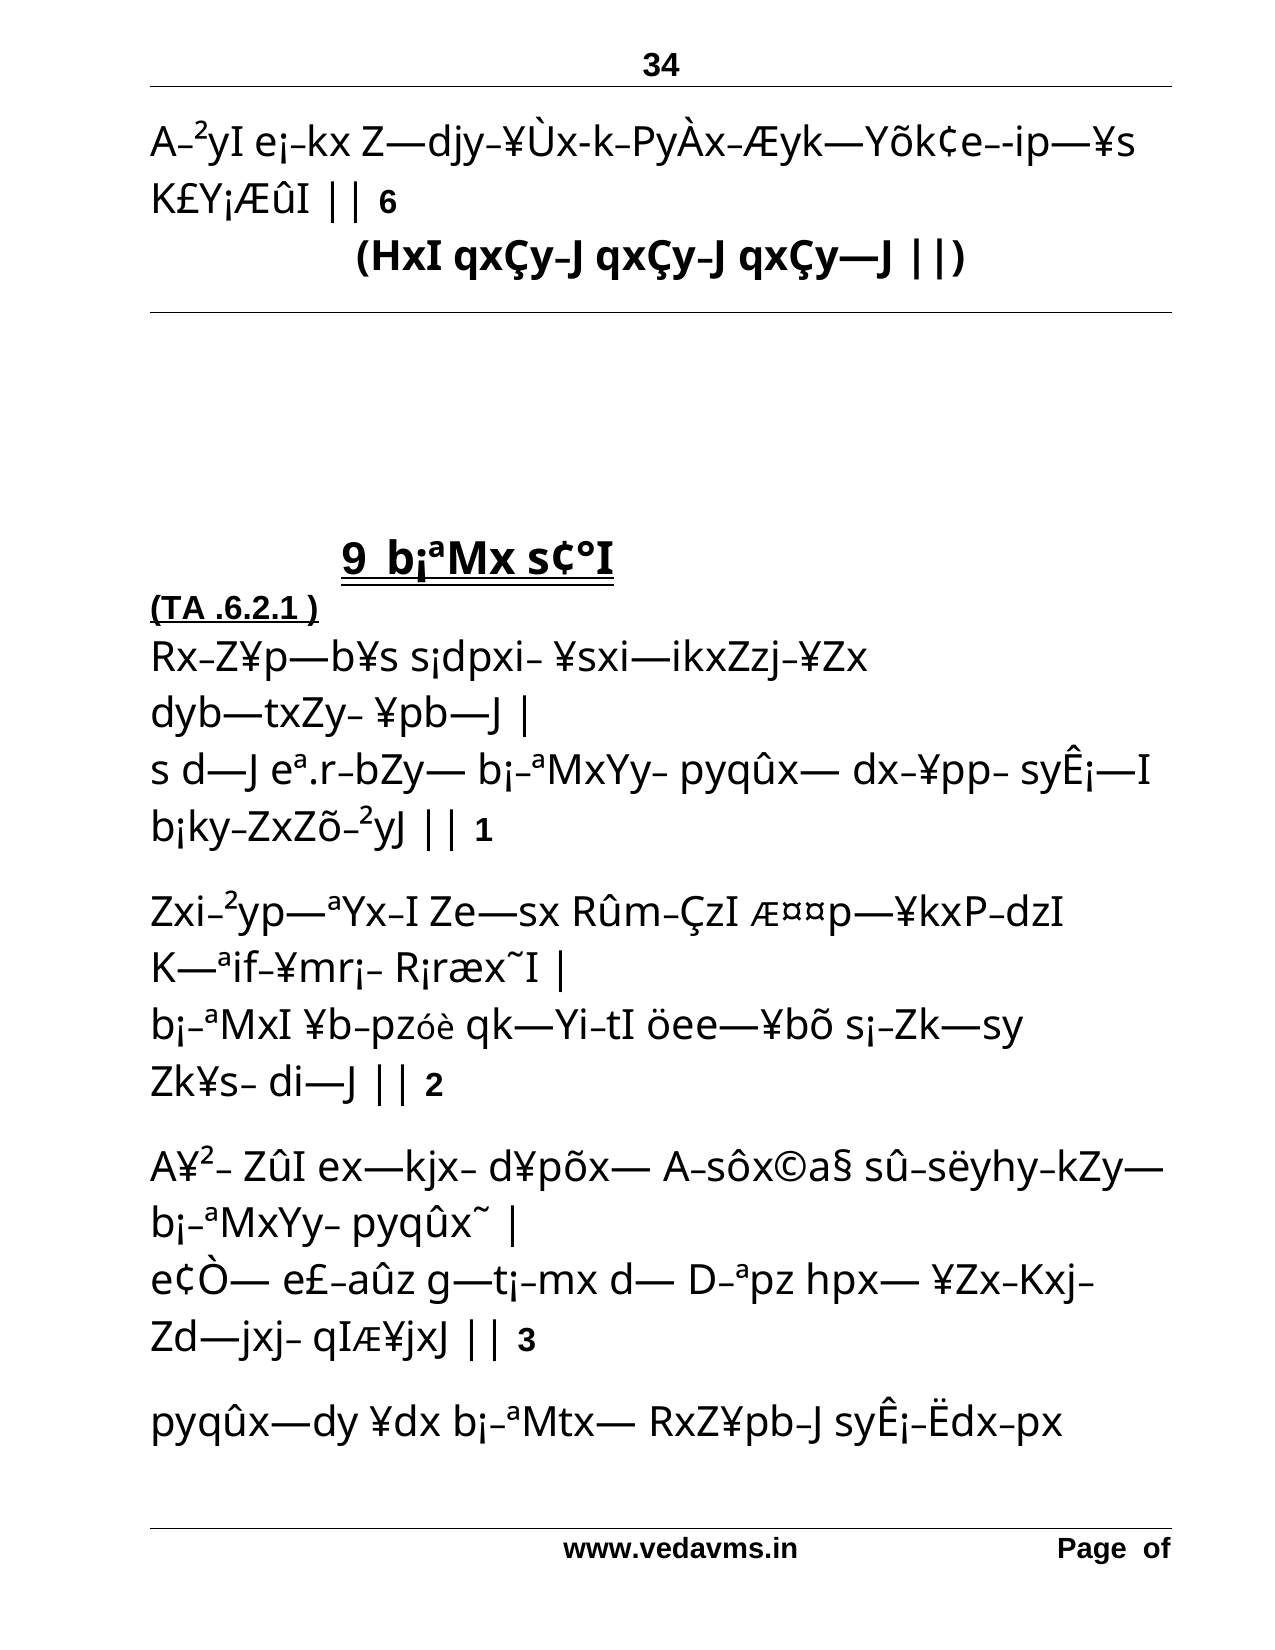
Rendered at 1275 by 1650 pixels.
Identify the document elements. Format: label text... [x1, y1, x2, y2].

text Zxi–²yp—ªYx–I Ze—sx Rûm–ÇzI Æ¤¤p—¥kxP–dzI [150, 881, 1186, 938]
text A–²yI e¡–kx Z—djy–¥Ùx-k–PyÀx–Æyk—Yõk¢e–-ip—¥s K£Y¡ÆûI || 6 [150, 112, 1171, 226]
text Zk¥s– di—J || 2 [150, 1052, 1186, 1108]
text Zd—jxj– qIÆ¥jxJ || 3 [150, 1307, 1209, 1364]
text (HxI qxÇy–J qxÇy–J qxÇy—J ||) [150, 226, 1171, 282]
text A¥²– ZûI ex—kjx– d¥põx— A–sôx©a§ sû–sëyhy–kZy— [150, 1137, 1209, 1193]
text dyb—txZy– ¥pb—J | [150, 683, 1171, 740]
subtitle b¡ªMx s¢°I [341, 526, 1172, 588]
text K—ªif–¥mr¡– R¡ræx˜I | [150, 938, 1186, 995]
text b¡–ªMxI ¥b–pzóè qk—Yi–tI öee—¥bõ s¡–Zk—sy [150, 995, 1186, 1052]
text e¢Ò— e£–aûz g—t¡–mx d— D–ªpz hpx— ¥Zx–Kxj– [150, 1250, 1209, 1307]
text b¡–ªMxYy– pyqûx˜ | [150, 1193, 1209, 1250]
text s d—J eª.r–bZy— b¡–ªMxYy– pyqûx— dx–¥pp– syÊ¡—I [150, 740, 1171, 797]
text b¡ky–ZxZõ–²yJ || 1 [150, 797, 1171, 853]
text pyqûx—dy ¥dx b¡–ªMtx— RxZ¥pb–J syÊ¡–Ëdx–px [150, 1392, 1190, 1448]
text Rx–Z¥p—b¥s s¡dpxi– ¥sxi—ikxZzj–¥Zx [150, 626, 1171, 683]
text (TA .6.2.1 ) [150, 588, 1228, 626]
